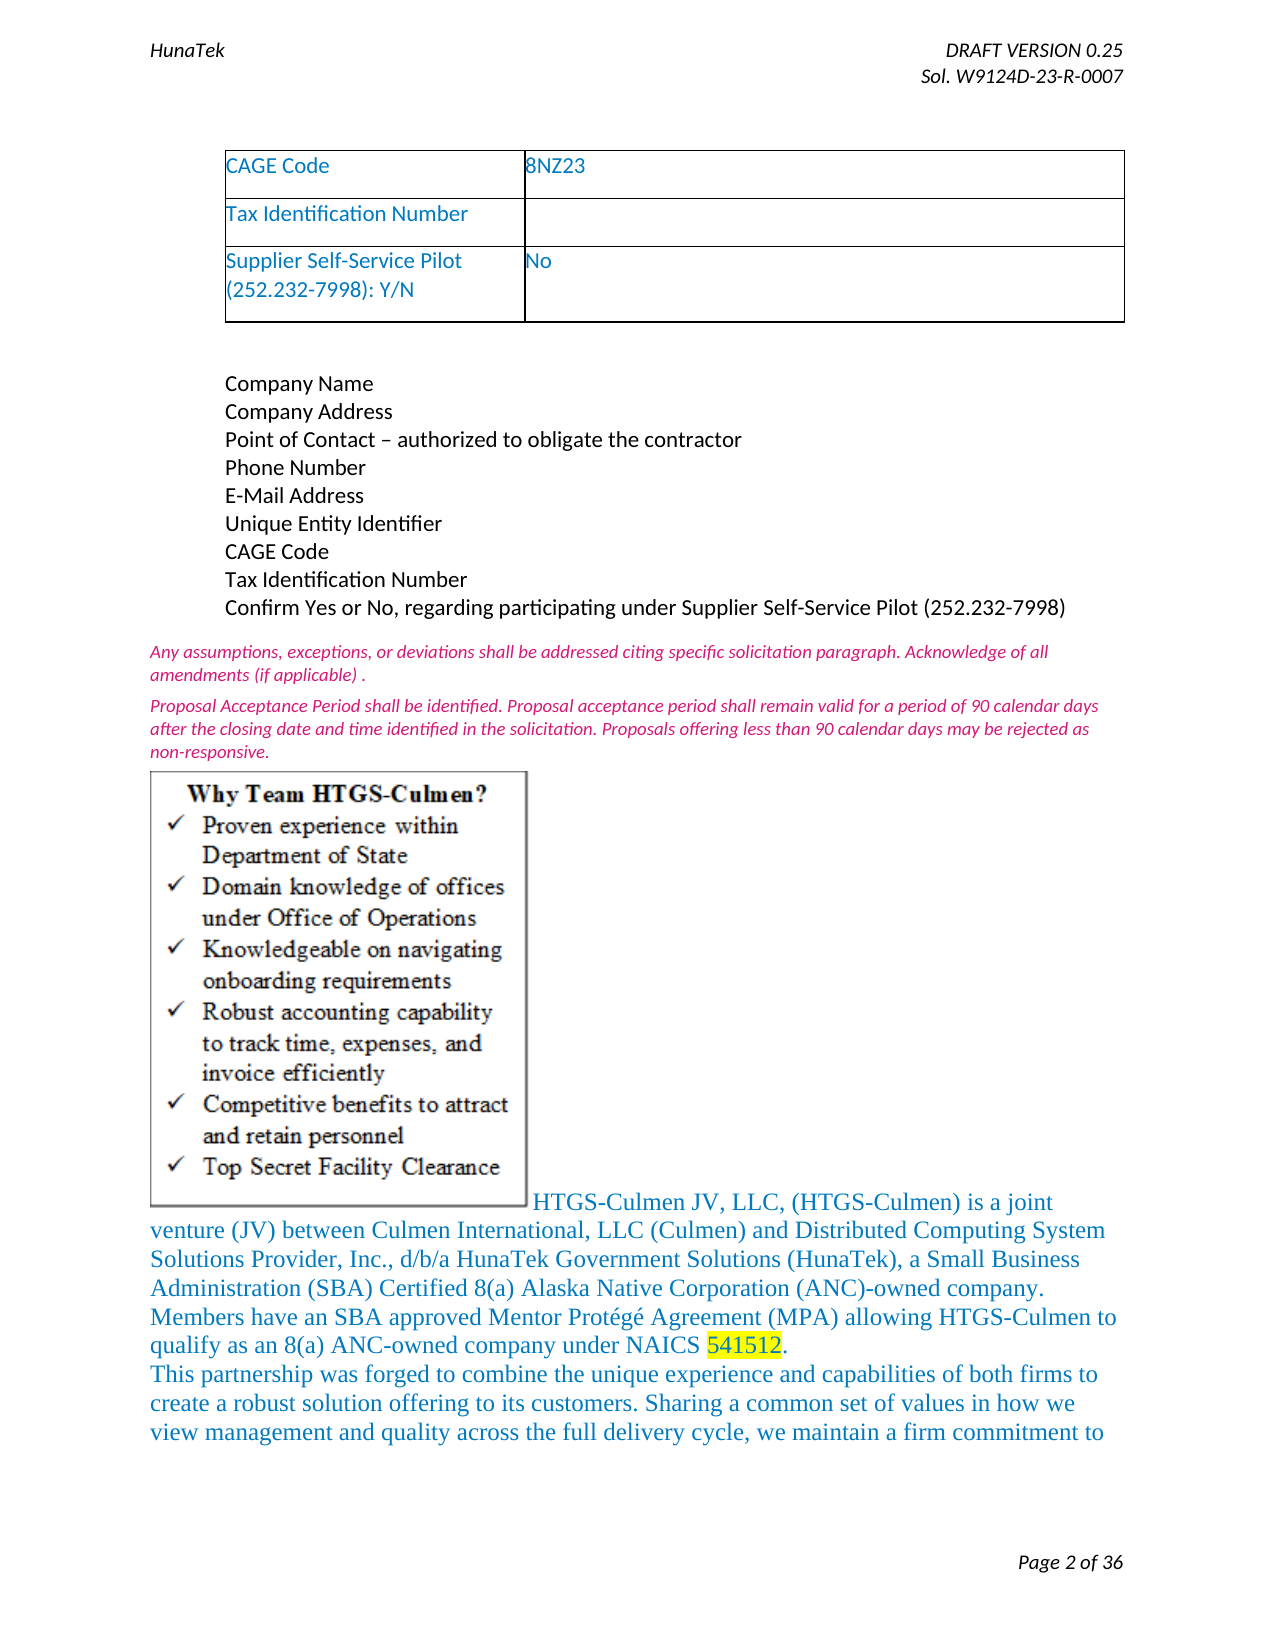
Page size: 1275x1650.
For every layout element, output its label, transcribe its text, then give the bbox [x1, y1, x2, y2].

table_cell Supplier Self-Service Pilot (252.232-7998): Y/N [226, 247, 524, 321]
table_cell CAGE Code [226, 151, 524, 198]
picture [150, 771, 533, 1211]
table_cell No [526, 247, 1124, 321]
text Company Name Company Address Point of Contact – authorized to obligate the contractor Phone Number E-Mail Address Unique Entity Identifier CAGE Code Tax Identification Number Confirm Yes or No, regarding participating under Supplier Self-Service Pilot (252.232-7998) [225, 369, 1125, 621]
table_cell Tax Identification Number [226, 199, 524, 246]
table_cell [526, 199, 1124, 246]
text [150, 1359, 1125, 1446]
text Any assumptions, exceptions, or deviations shall be addressed citing specific solicitation paragraph. Acknowledge of all amendments (if applicable) . [150, 640, 1125, 686]
table_cell 8NZ23 [526, 151, 1124, 198]
text Proposal Acceptance Period shall be identified. Proposal acceptance period shall remain valid for a period of 90 calendar days after the closing date and time identified in the solicitation. Proposals offering less than 90 calendar days may be rejected as non-responsive. [150, 694, 1125, 763]
